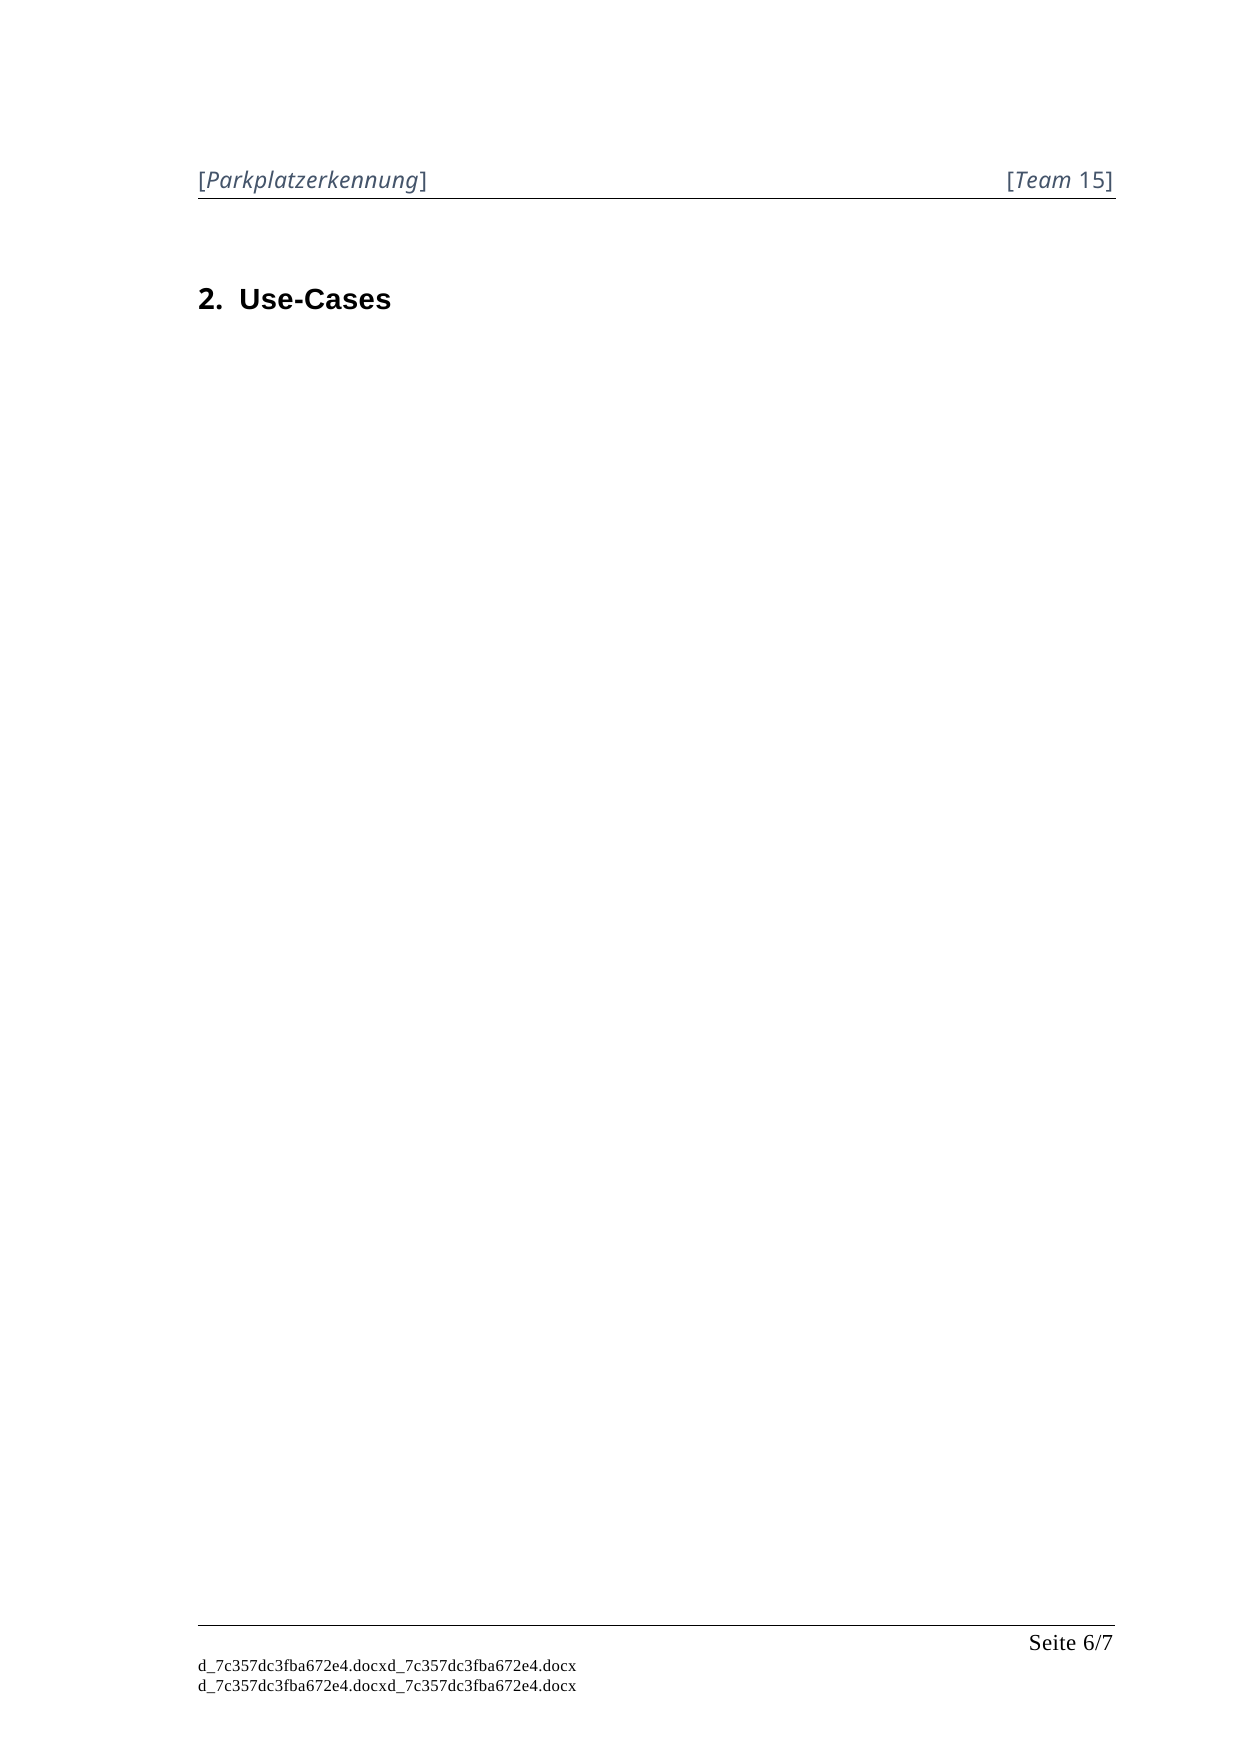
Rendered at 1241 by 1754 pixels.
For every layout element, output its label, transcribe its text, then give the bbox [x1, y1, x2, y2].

subtitle Use-Cases [198, 278, 1115, 318]
